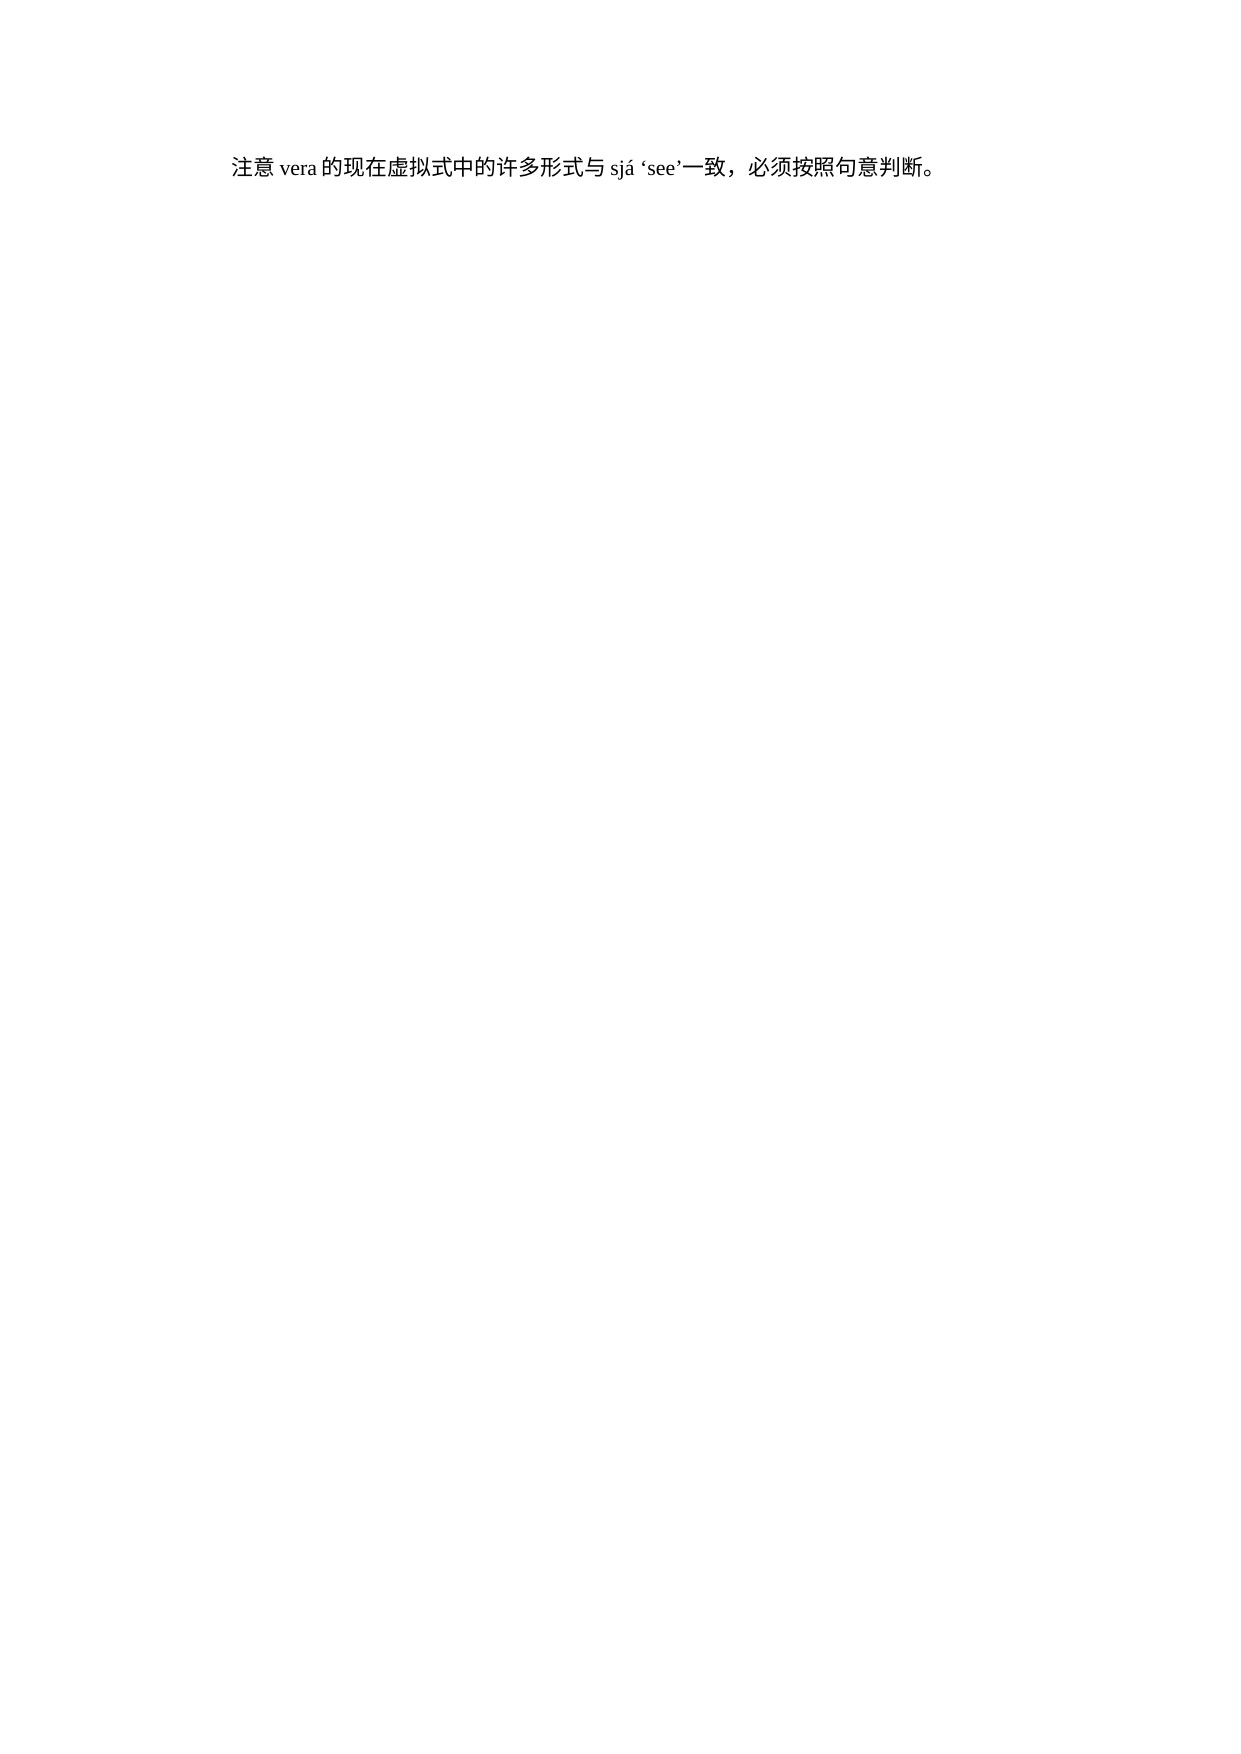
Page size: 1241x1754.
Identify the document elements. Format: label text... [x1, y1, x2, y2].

text 注意vera的现在虚拟式中的许多形式与sjá ‘see‌’一致，必须按照句意判断。 [187, 150, 1053, 182]
